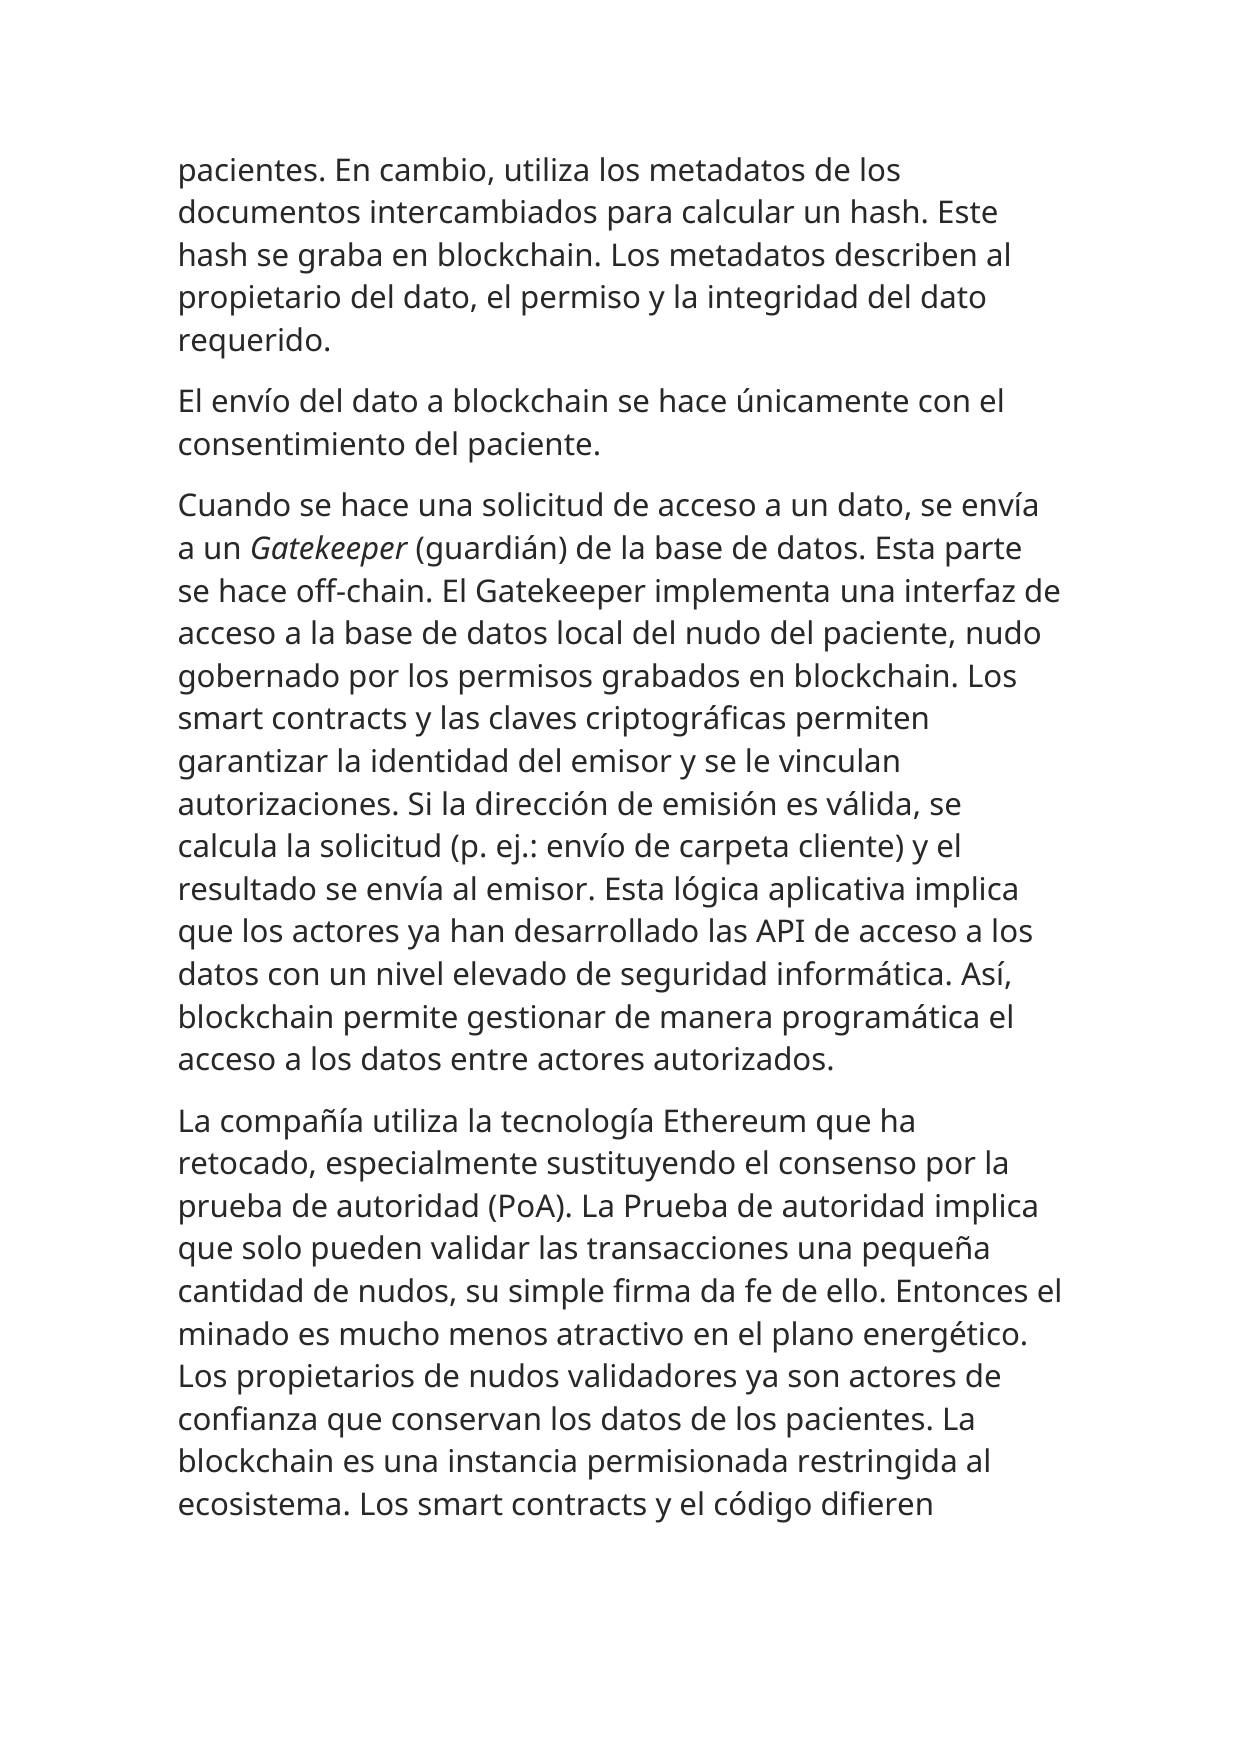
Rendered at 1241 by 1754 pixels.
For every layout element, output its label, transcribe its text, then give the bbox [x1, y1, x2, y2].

text Cuando se hace una solicitud de acceso a un dato, se envía a un Gatekeeper (guardián) de la base de datos. Esta parte se hace off-chain. El Gatekeeper implementa una interfaz de acceso a la base de datos local del nudo del paciente, nudo gobernado por los permisos grabados en blockchain. Los smart contracts y las claves criptográficas permiten garantizar la identidad del emisor y se le vinculan autorizaciones. Si la dirección de emisión es válida, se calcula la solicitud (p. ej.: envío de carpeta cliente) y el resultado se envía al emisor. Esta lógica aplicativa implica que los actores ya han desarrollado las API de acceso a los datos con un nivel elevado de seguridad informática. Así, blockchain permite gestionar de manera programática el acceso a los datos entre actores autorizados. [177, 483, 1063, 1080]
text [177, 1098, 1063, 1524]
text El envío del dato a blockchain se hace únicamente con el consentimiento del paciente. [177, 379, 1063, 464]
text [177, 148, 1063, 361]
